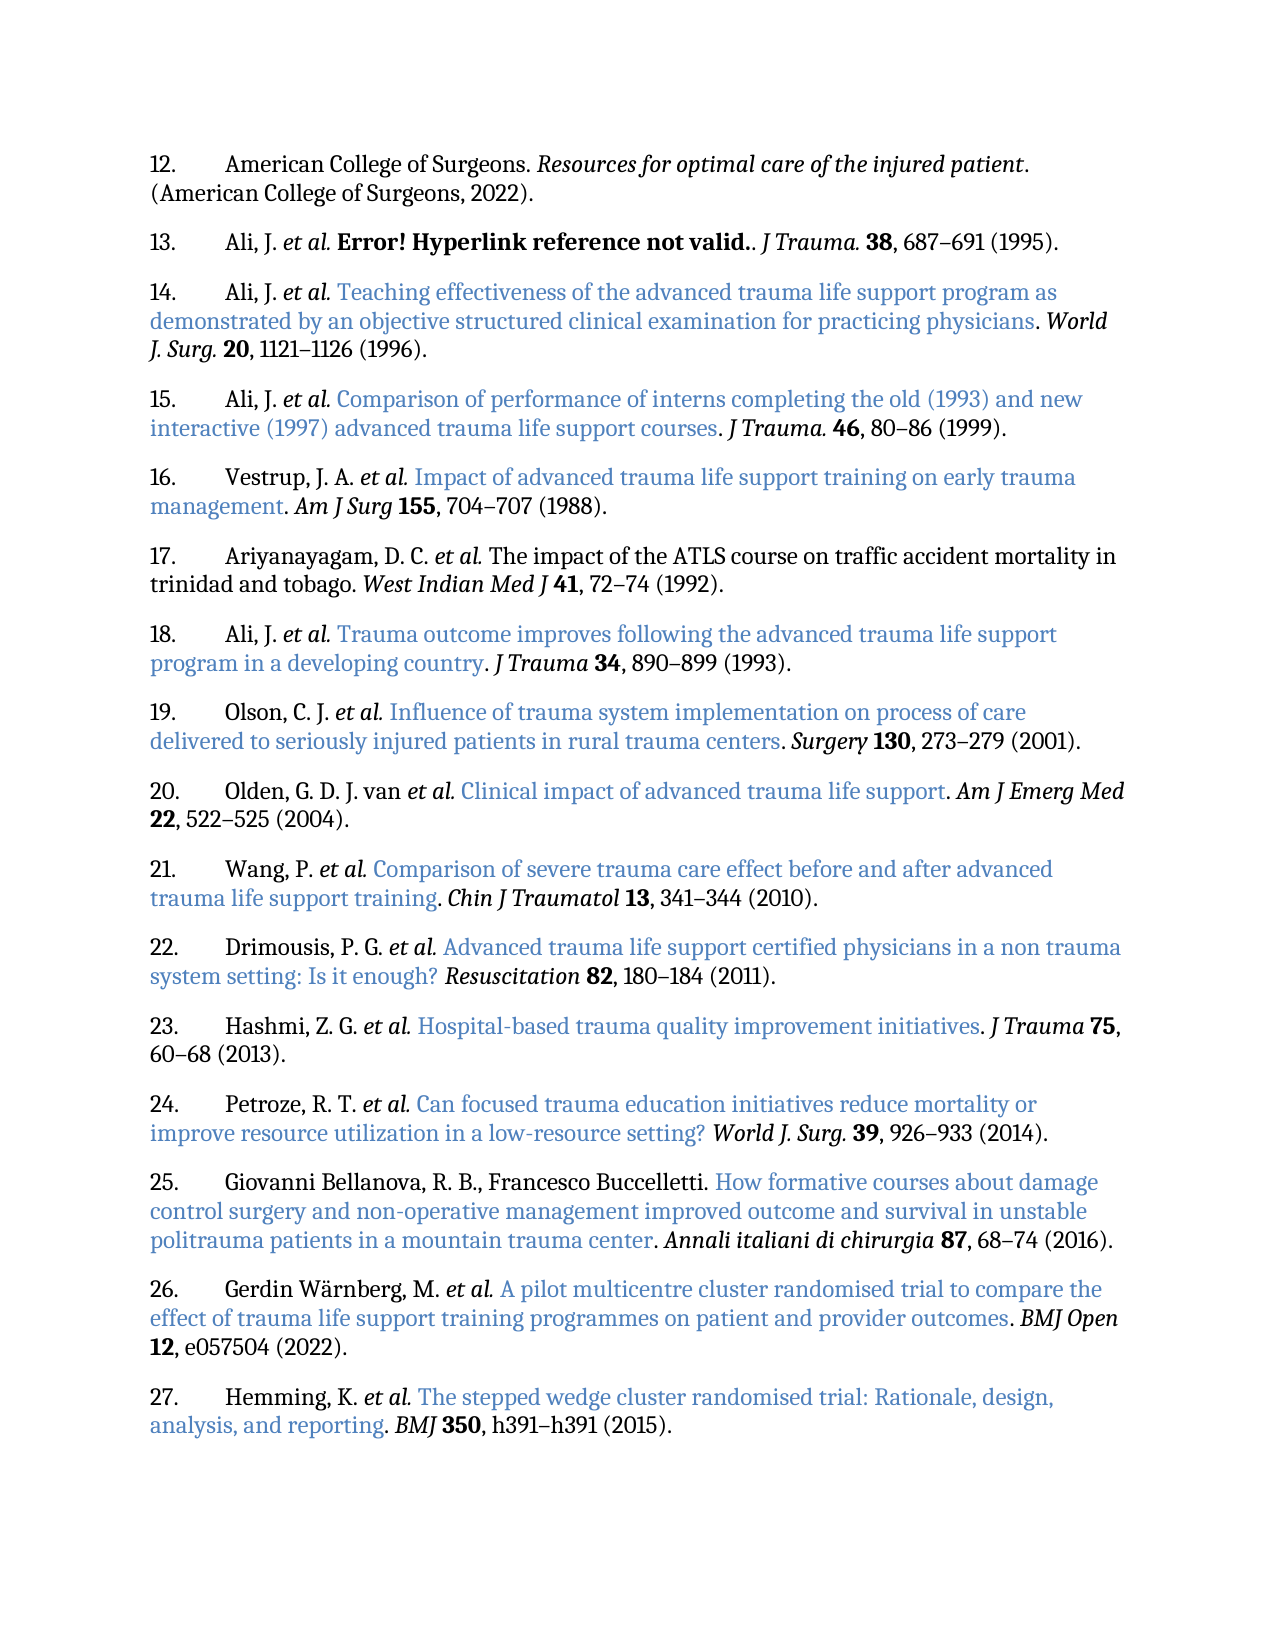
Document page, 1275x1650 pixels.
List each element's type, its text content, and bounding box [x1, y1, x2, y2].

text 25. Giovanni Bellanova, R. B., Francesco Buccelletti. How formative courses about damage control surgery and non-operative management improved outcome and survival in unstable politrauma patients in a mountain trauma center. Annali italiani di chirurgia 87, 68–74 (2016). [150, 1168, 1125, 1254]
text 13. Ali, J. et al. Error! Hyperlink reference not valid.. J Trauma. 38, 687–691 (1995). [150, 228, 1125, 257]
text 23. Hashmi, Z. G. et al. Hospital-based trauma quality improvement initiatives. J Trauma 75, 60–68 (2013). [150, 1012, 1125, 1069]
text 22. Drimousis, P. G. et al. Advanced trauma life support certified physicians in a non trauma system setting: Is it enough? Resuscitation 82, 180–184 (2011). [150, 933, 1125, 991]
text 26. Gerdin Wärnberg, M. et al. A pilot multicentre cluster randomised trial to compare the effect of trauma life support training programmes on patient and provider outcomes. BMJ Open 12, e057504 (2022). [150, 1275, 1125, 1362]
text 21. Wang, P. et al. Comparison of severe trauma care effect before and after advanced trauma life support training. Chin J Traumatol 13, 341–344 (2010). [150, 855, 1125, 912]
text 20. Olden, G. D. J. van et al. Clinical impact of advanced trauma life support. Am J Emerg Med 22, 522–525 (2004). [150, 777, 1125, 834]
text 14. Ali, J. et al. Teaching effectiveness of the advanced trauma life support program as demonstrated by an objective structured clinical examination for practicing physicians. World J. Surg. 20, 1121–1126 (1996). [150, 278, 1125, 364]
text 17. Ariyanayagam, D. C. et al. The impact of the ATLS course on traffic accident mortality in trinidad and tobago. West Indian Med J 41, 72–74 (1992). [150, 542, 1125, 599]
text 16. Vestrup, J. A. et al. Impact of advanced trauma life support training on early trauma management. Am J Surg 155, 704–707 (1988). [150, 463, 1125, 521]
text 24. Petroze, R. T. et al. Can focused trauma education initiatives reduce mortality or improve resource utilization in a low-resource setting? World J. Surg. 39, 926–933 (2014). [150, 1090, 1125, 1147]
text 12. American College of Surgeons. Resources for optimal care of the injured patient. (American College of Surgeons, 2022). [150, 150, 1125, 207]
text 19. Olson, C. J. et al. Influence of trauma system implementation on process of care delivered to seriously injured patients in rural trauma centers. Surgery 130, 273–279 (2001). [150, 698, 1125, 756]
text 18. Ali, J. et al. Trauma outcome improves following the advanced trauma life support program in a developing country. J Trauma 34, 890–899 (1993). [150, 620, 1125, 677]
text 27. Hemming, K. et al. The stepped wedge cluster randomised trial: Rationale, design, analysis, and reporting. BMJ 350, h391–h391 (2015). [150, 1382, 1125, 1440]
text 15. Ali, J. et al. Comparison of performance of interns completing the old (1993) and new interactive (1997) advanced trauma life support courses. J Trauma. 46, 80–86 (1999). [150, 385, 1125, 442]
